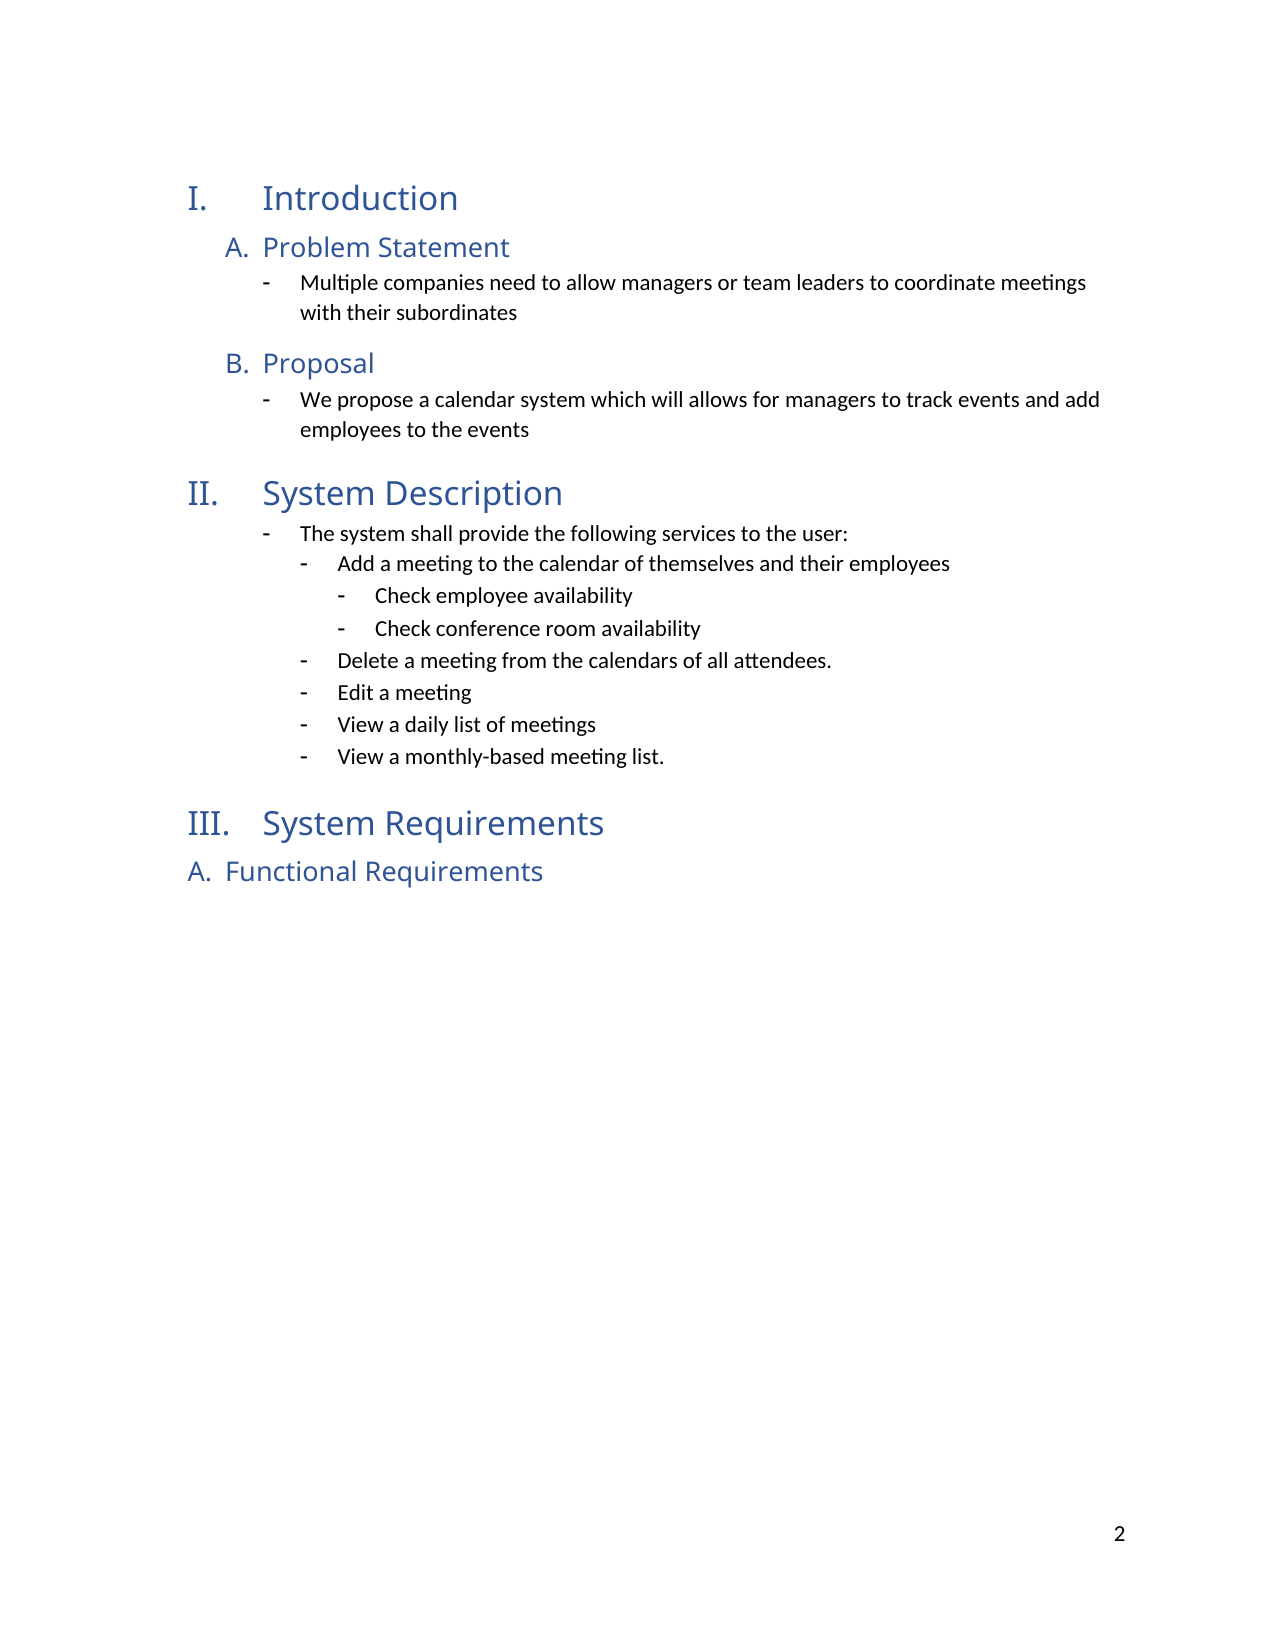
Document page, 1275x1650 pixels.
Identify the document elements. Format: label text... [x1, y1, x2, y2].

list Multiple companies need to allow managers or team leaders to coordinate meetings with their subordinates [262, 268, 1125, 326]
list Edit a meeting [300, 678, 1125, 706]
subtitle System Requirements [187, 800, 1125, 845]
list View a monthly-based meeting list. [300, 742, 1125, 771]
list Check conference room availability [337, 614, 1125, 642]
list Check employee availability [337, 582, 1125, 609]
subtitle Functional Requirements [187, 853, 1125, 890]
list The system shall provide the following services to the user: [262, 519, 1125, 547]
list We propose a calendar system which will allows for managers to track events and add employees to the events [262, 385, 1125, 443]
list View a daily list of meetings [300, 710, 1125, 738]
subtitle Problem Statement [225, 228, 1125, 265]
subtitle Proposal [225, 345, 1125, 382]
subtitle System Description [187, 470, 1125, 516]
subtitle Introduction [187, 175, 1125, 220]
list Delete a meeting from the calendars of all attendees. [300, 646, 1125, 674]
list Add a meeting to the calendar of themselves and their employees [300, 549, 1125, 577]
